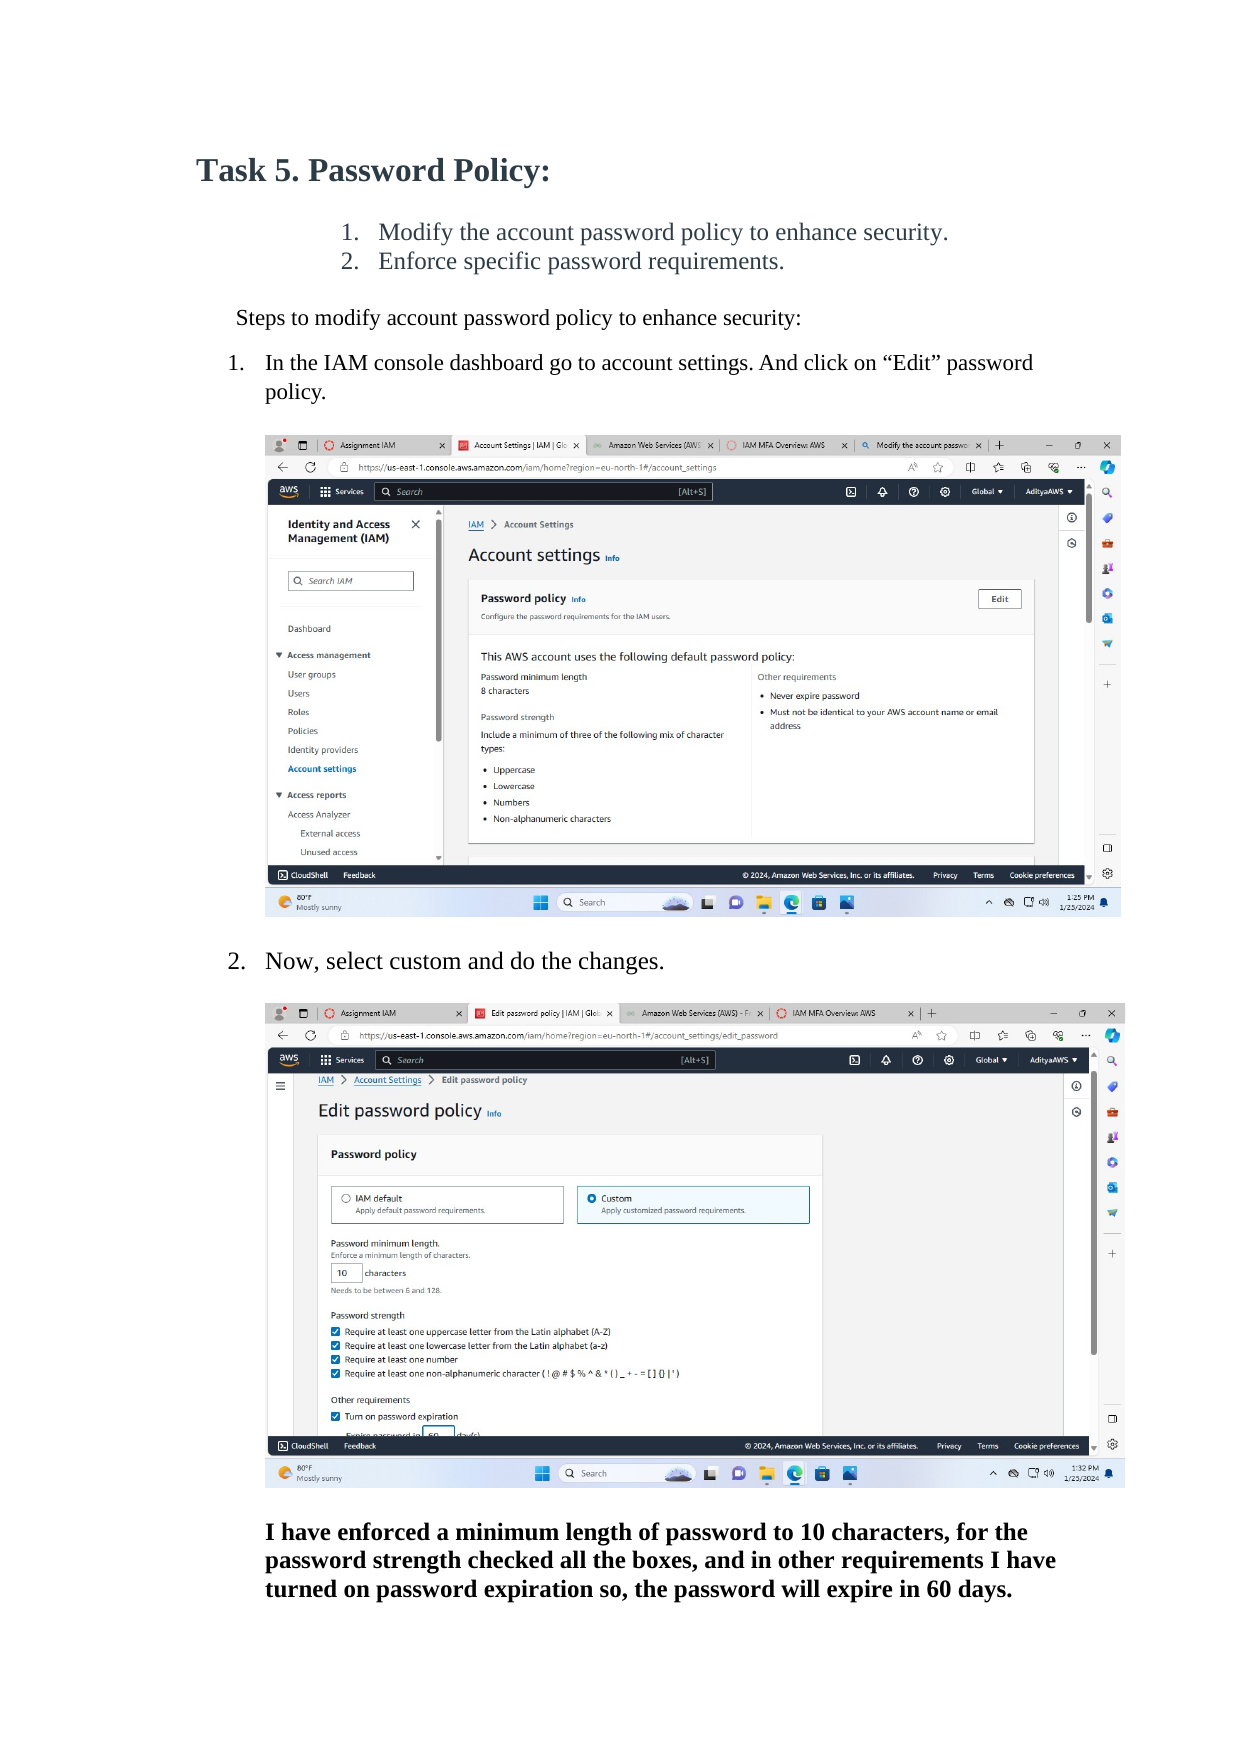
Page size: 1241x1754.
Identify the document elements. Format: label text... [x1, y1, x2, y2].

text I have enforced a minimum length of password to 10 characters, for the password strength checked all the boxes, and in other requirements I have turned on password expiration so, the password will expire in 60 days. [265, 1517, 1090, 1603]
list Modify the account password policy to enhance security. [341, 217, 1090, 246]
list In the IAM console dashboard go to account settings. And click on “Edit” password policy. [227, 349, 1090, 404]
list Enforce specific password requirements. [341, 246, 1090, 275]
text Steps to modify account password policy to enhance security: [150, 304, 1090, 331]
picture [265, 1003, 1126, 1488]
text Task 5. Password Policy: [187, 150, 1090, 188]
picture [265, 435, 1121, 917]
list Now, select custom and do the changes. [227, 946, 1090, 974]
